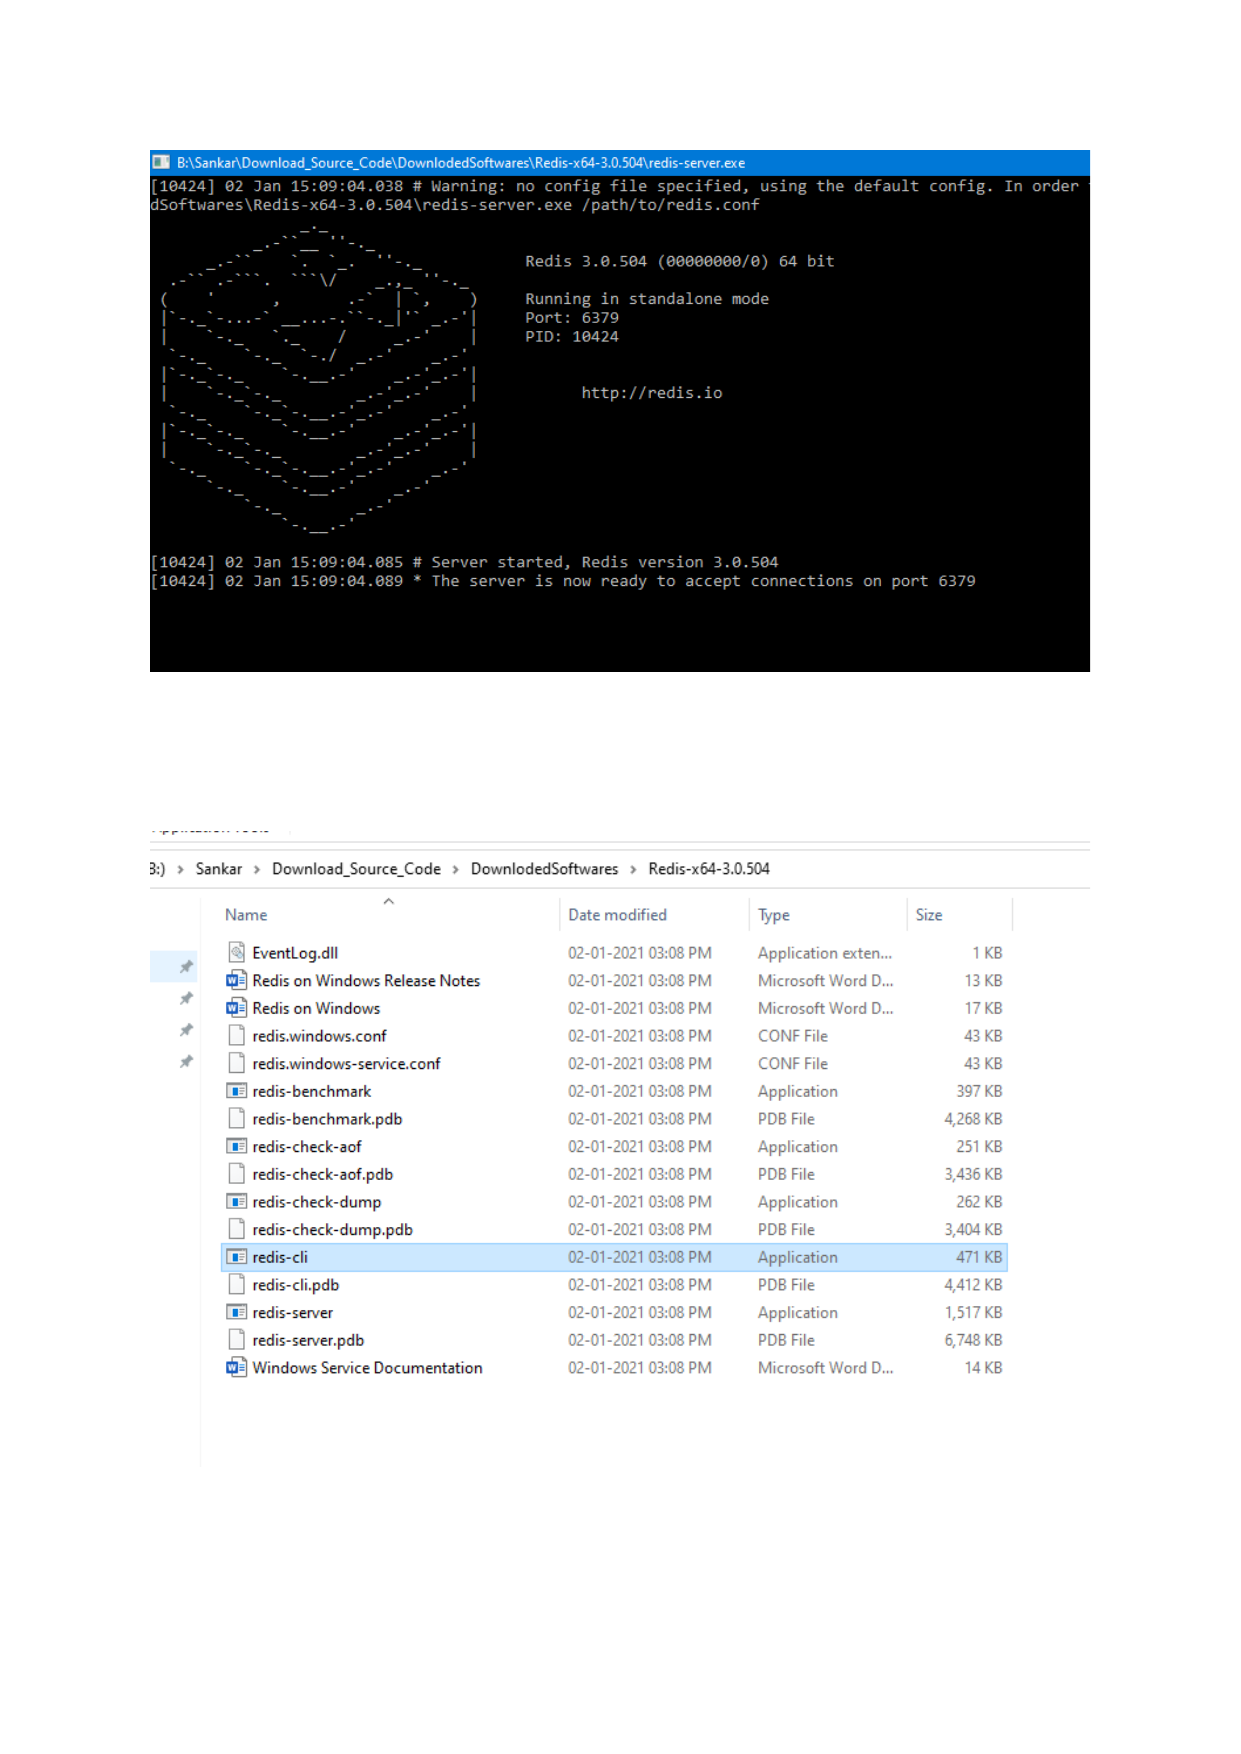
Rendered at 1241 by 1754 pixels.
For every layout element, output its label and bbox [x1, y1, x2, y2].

picture [150, 831, 1091, 1467]
picture [150, 150, 1091, 672]
